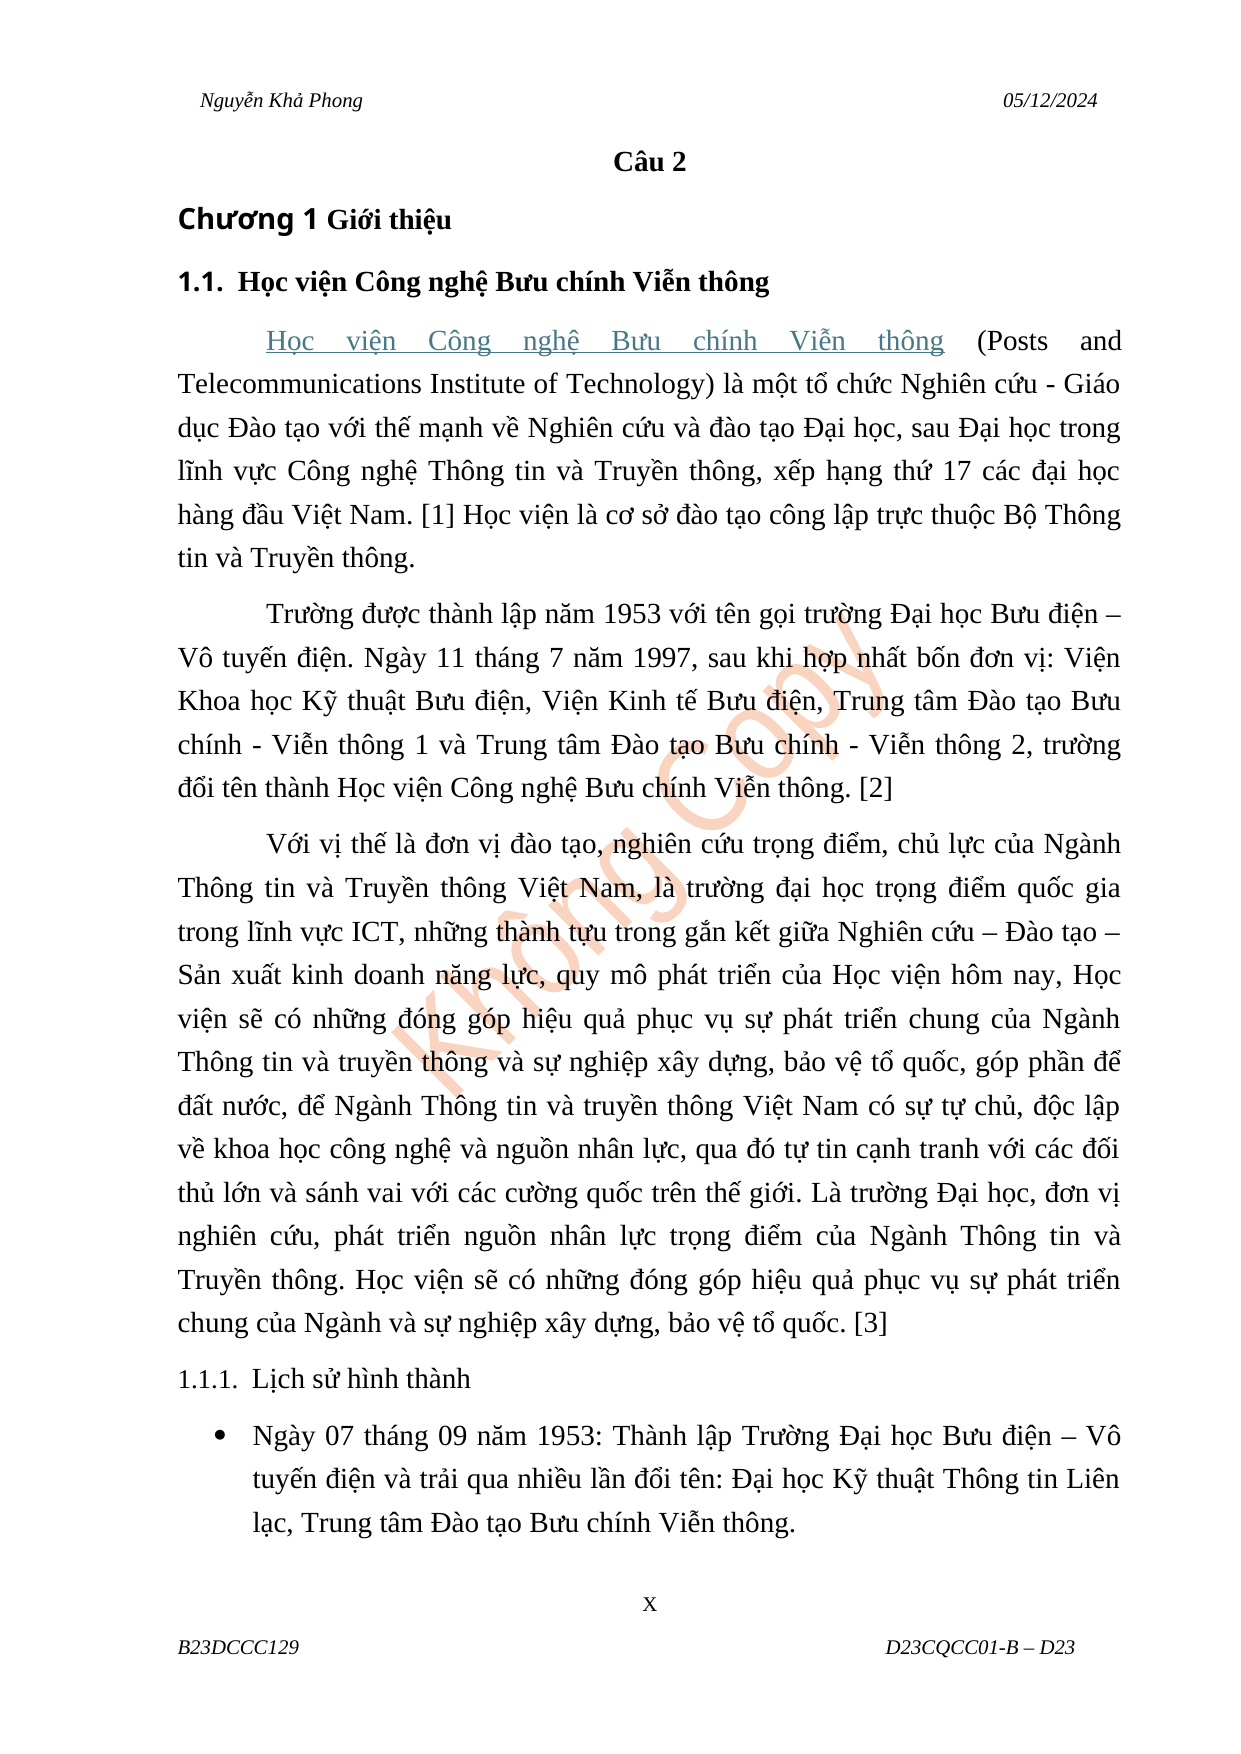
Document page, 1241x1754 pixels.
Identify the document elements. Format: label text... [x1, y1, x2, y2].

text Câu 2 [177, 144, 1122, 177]
text Với vị thế là đơn vị đào tạo, nghiên cứu trọng điểm, chủ lực của Ngành Thông tin và Truyền thông Việt Nam, là trường đại học trọng điểm quốc gia trong lĩnh vực ICT, những thành tựu trong gắn kết giữa Nghiên cứu – Đào tạo – Sản xuất kinh doanh năng lực, quy mô phát triển của Học viện hôm nay, Học viện sẽ có những đóng góp hiệu quả phục vụ sự phát triển chung của Ngành Thông tin và truyền thông và sự nghiệp xây dựng, bảo vệ tổ quốc, góp phần để đất nước, để Ngành Thông tin và truyền thông Việt Nam có sự tự chủ, độc lập về khoa học công nghệ và nguồn nhân lực, qua đó tự tin cạnh tranh với các đối thủ lớn và sánh vai với các cường quốc trên thế giới. Là trường Đại học, đơn vị nghiên cứu, phát triển nguồn nhân lực trọng điểm của Ngành Thông tin và Truyền thông. Học viện sẽ có những đóng góp hiệu quả phục vụ sự phát triển chung của Ngành và sự nghiệp xây dựng, bảo vệ tổ quốc. [177, 827, 1122, 1339]
text Trường được thành lập năm 1953 với tên gọi trường Đại học Bưu điện – Vô tuyến điện. Ngày 11 tháng 7 năm 1997, sau khi hợp nhất bốn đơn vị: Viện Khoa học Kỹ thuật Bưu điện, Viện Kinh tế Bưu điện, Trung tâm Đào tạo Bưu chính - Viễn thông 1 và Trung tâm Đào tạo Bưu chính - Viễn thông 2, trường đổi tên thành Học viện Công nghệ Bưu chính Viễn thông. [177, 596, 1122, 804]
subtitle Giới thiệu [177, 198, 1122, 238]
list Ngày 07 tháng 09 năm 1953: Thành lập Trường Đại học Bưu điện – Vô tuyến điện và trải qua nhiều lần đổi tên: Đại học Kỹ thuật Thông tin Liên lạc, Trung tâm Đào tạo Bưu chính Viễn thông. [215, 1418, 1122, 1538]
subtitle Lịch sử hình thành [177, 1362, 1122, 1395]
text Học viện Công nghệ Bưu chính Viễn thông (Posts and Telecommunications Institute of Technology) là một tổ chức Nghiên cứu - Giáo dục Đào tạo với thế mạnh về Nghiên cứu và đào tạo Đại học, sau Đại học trong lĩnh vực Công nghệ Thông tin và Truyền thông, xếp hạng thứ 17 các đại học hàng đầu Việt Nam. Học viện là cơ sở đào tạo công lập trực thuộc Bộ Thông tin và Truyền thông. [177, 323, 1122, 574]
subtitle Học viện Công nghệ Bưu chính Viễn thông [177, 262, 1122, 299]
